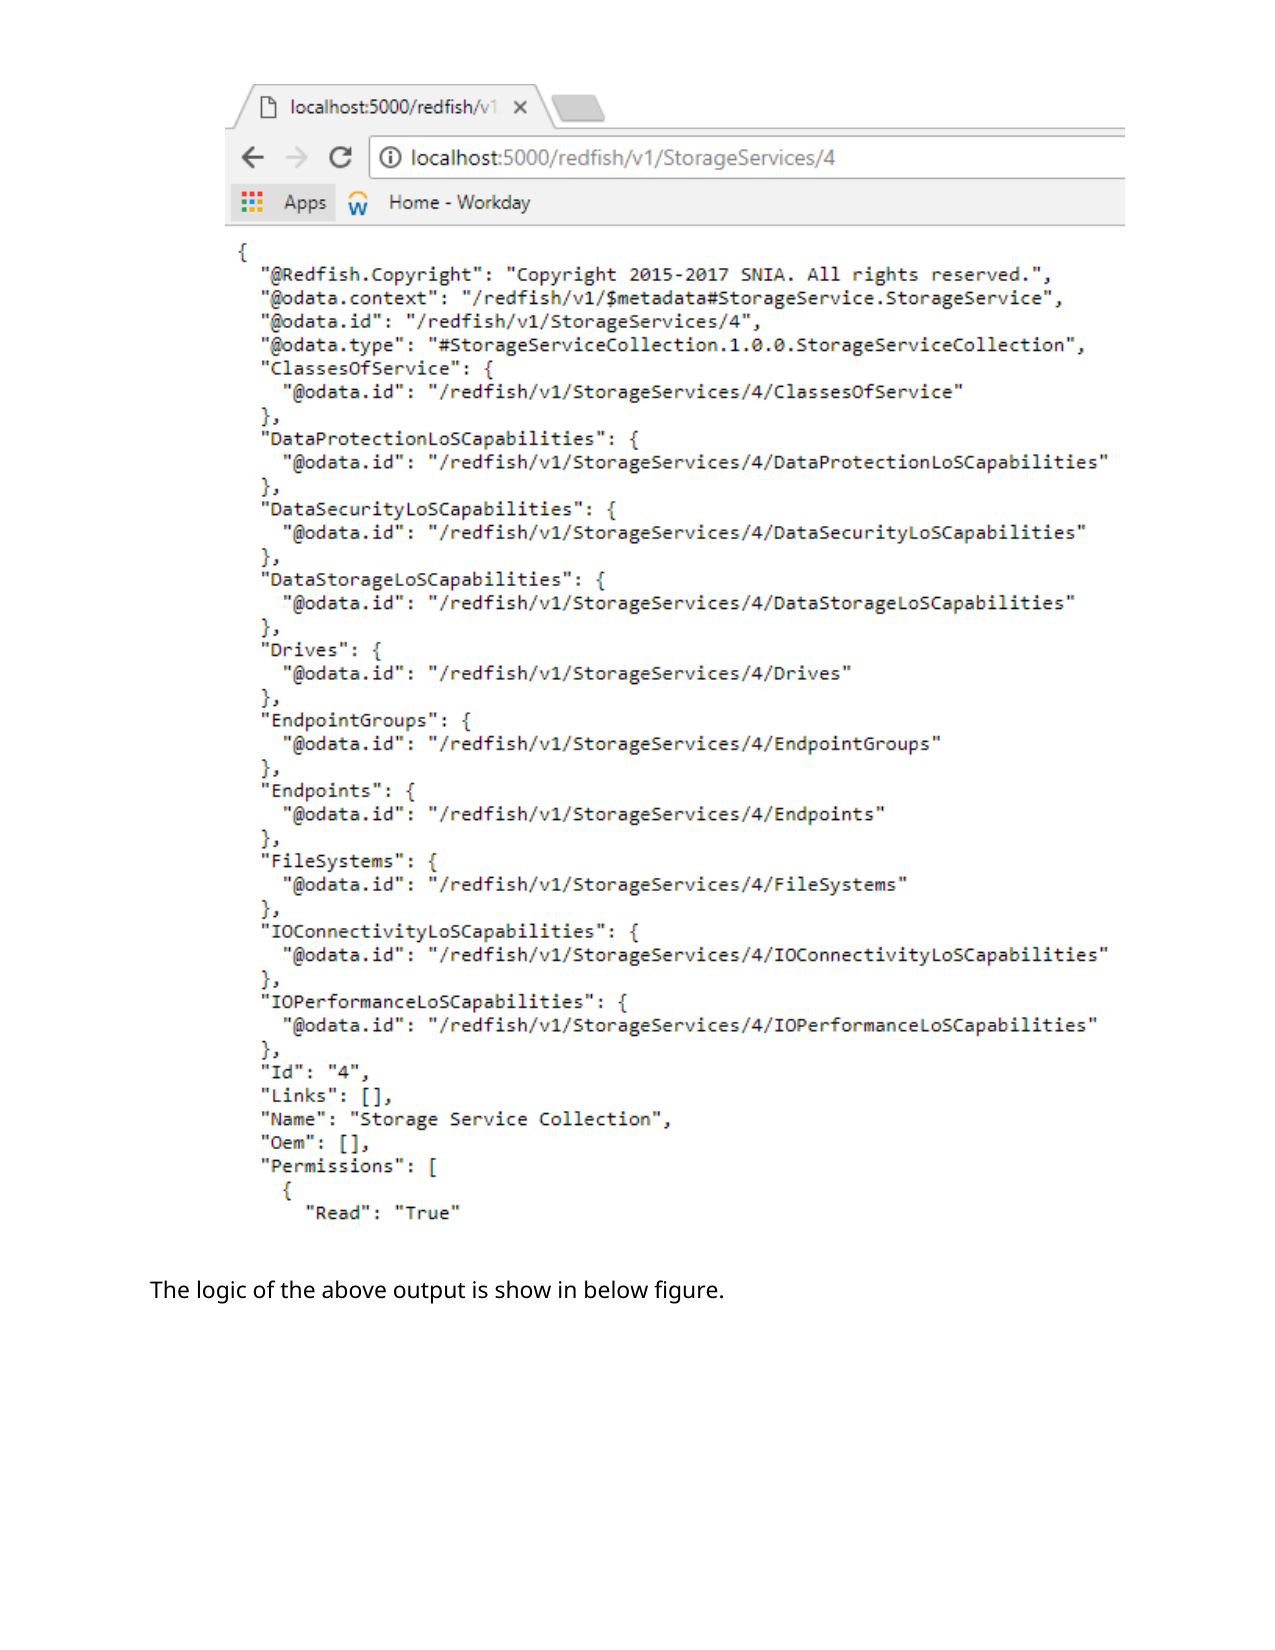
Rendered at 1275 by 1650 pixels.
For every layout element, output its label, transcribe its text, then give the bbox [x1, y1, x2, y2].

text The logic of the above output is show in below figure. [150, 1274, 1172, 1306]
picture [225, 84, 1125, 1221]
